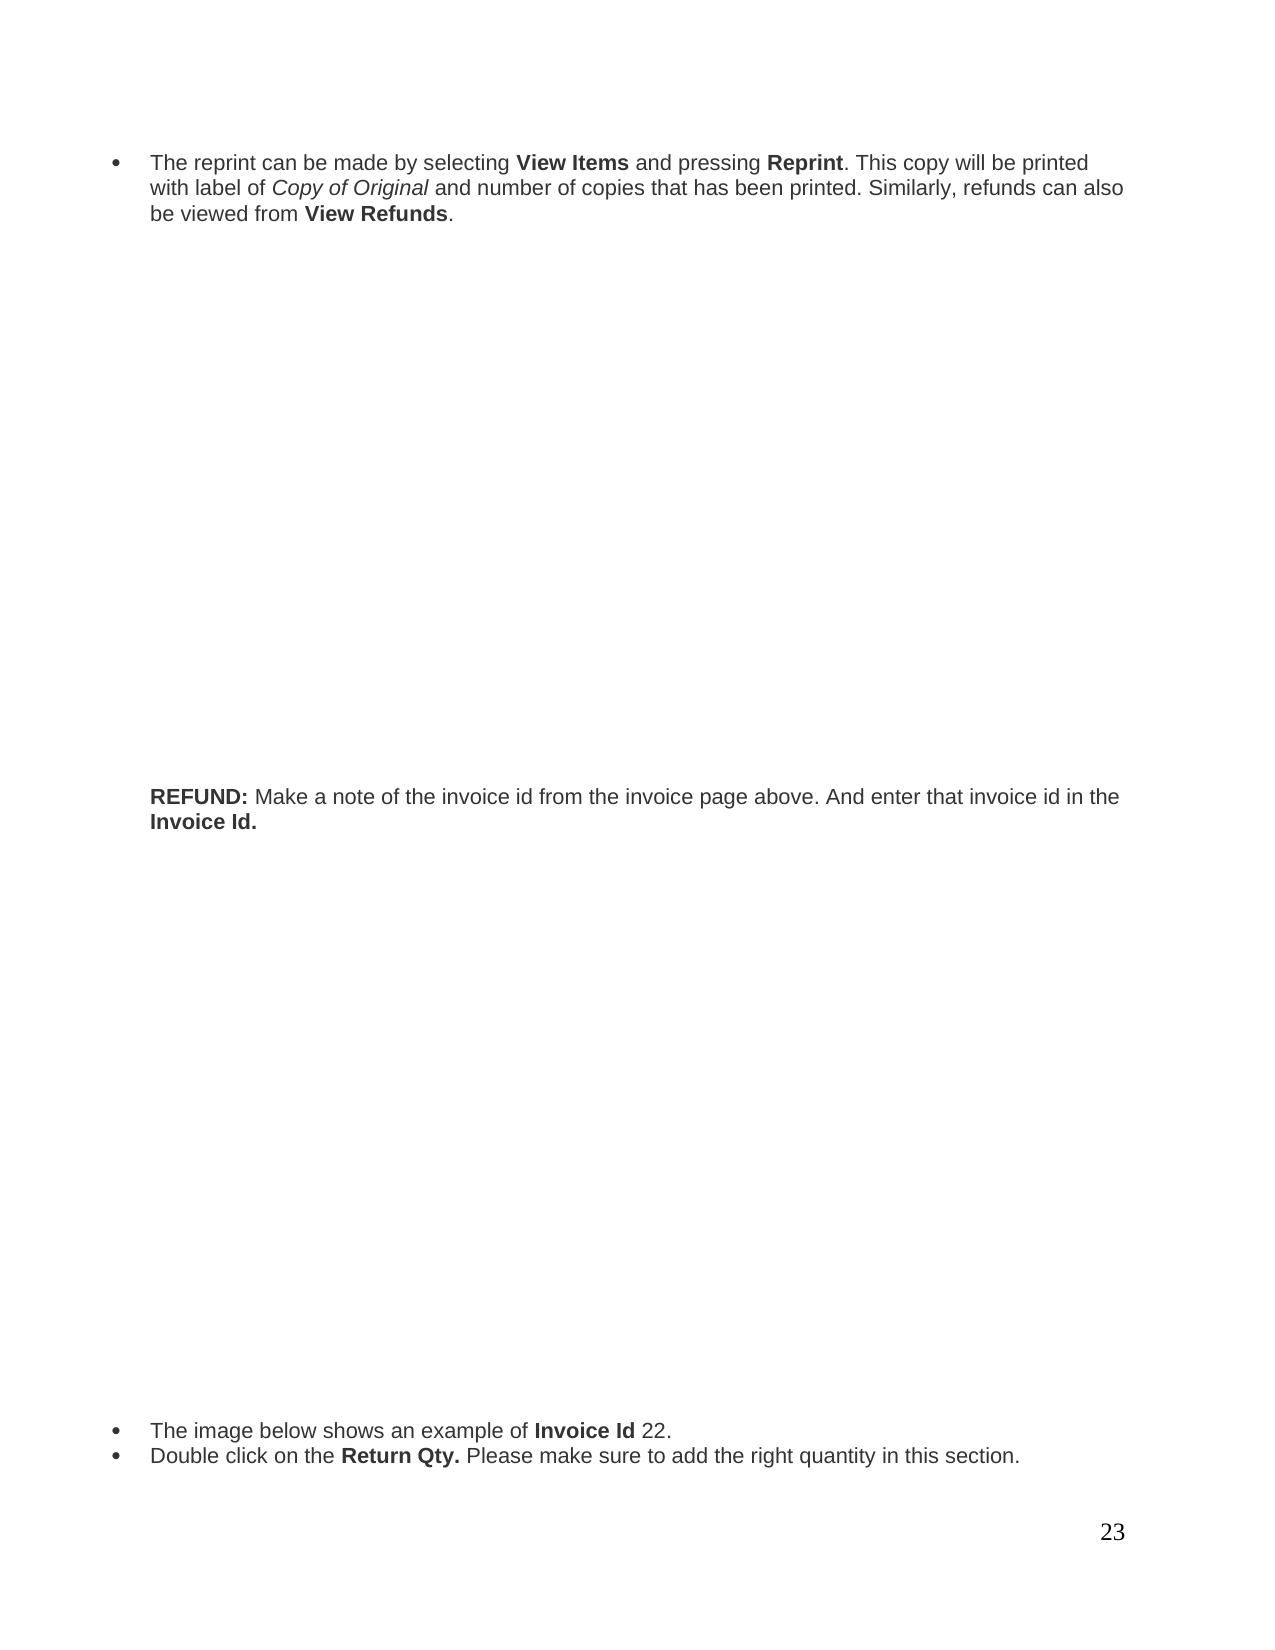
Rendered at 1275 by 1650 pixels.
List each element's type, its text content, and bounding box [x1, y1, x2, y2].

list The image below shows an example of Invoice Id 22. [112, 1418, 1125, 1443]
text REFUND: Make a note of the invoice id from the invoice page above. And enter that invoice id in the Invoice Id. [150, 784, 1125, 834]
list Double click on the Return Qty. Please make sure to add the right quantity in this section. [112, 1443, 1125, 1468]
list The reprint can be made by selecting View Items and pressing Reprint. This copy will be printed with label of Copy of Original and number of copies that has been printed. Similarly, refunds can also be viewed from View Refunds. [112, 150, 1125, 226]
